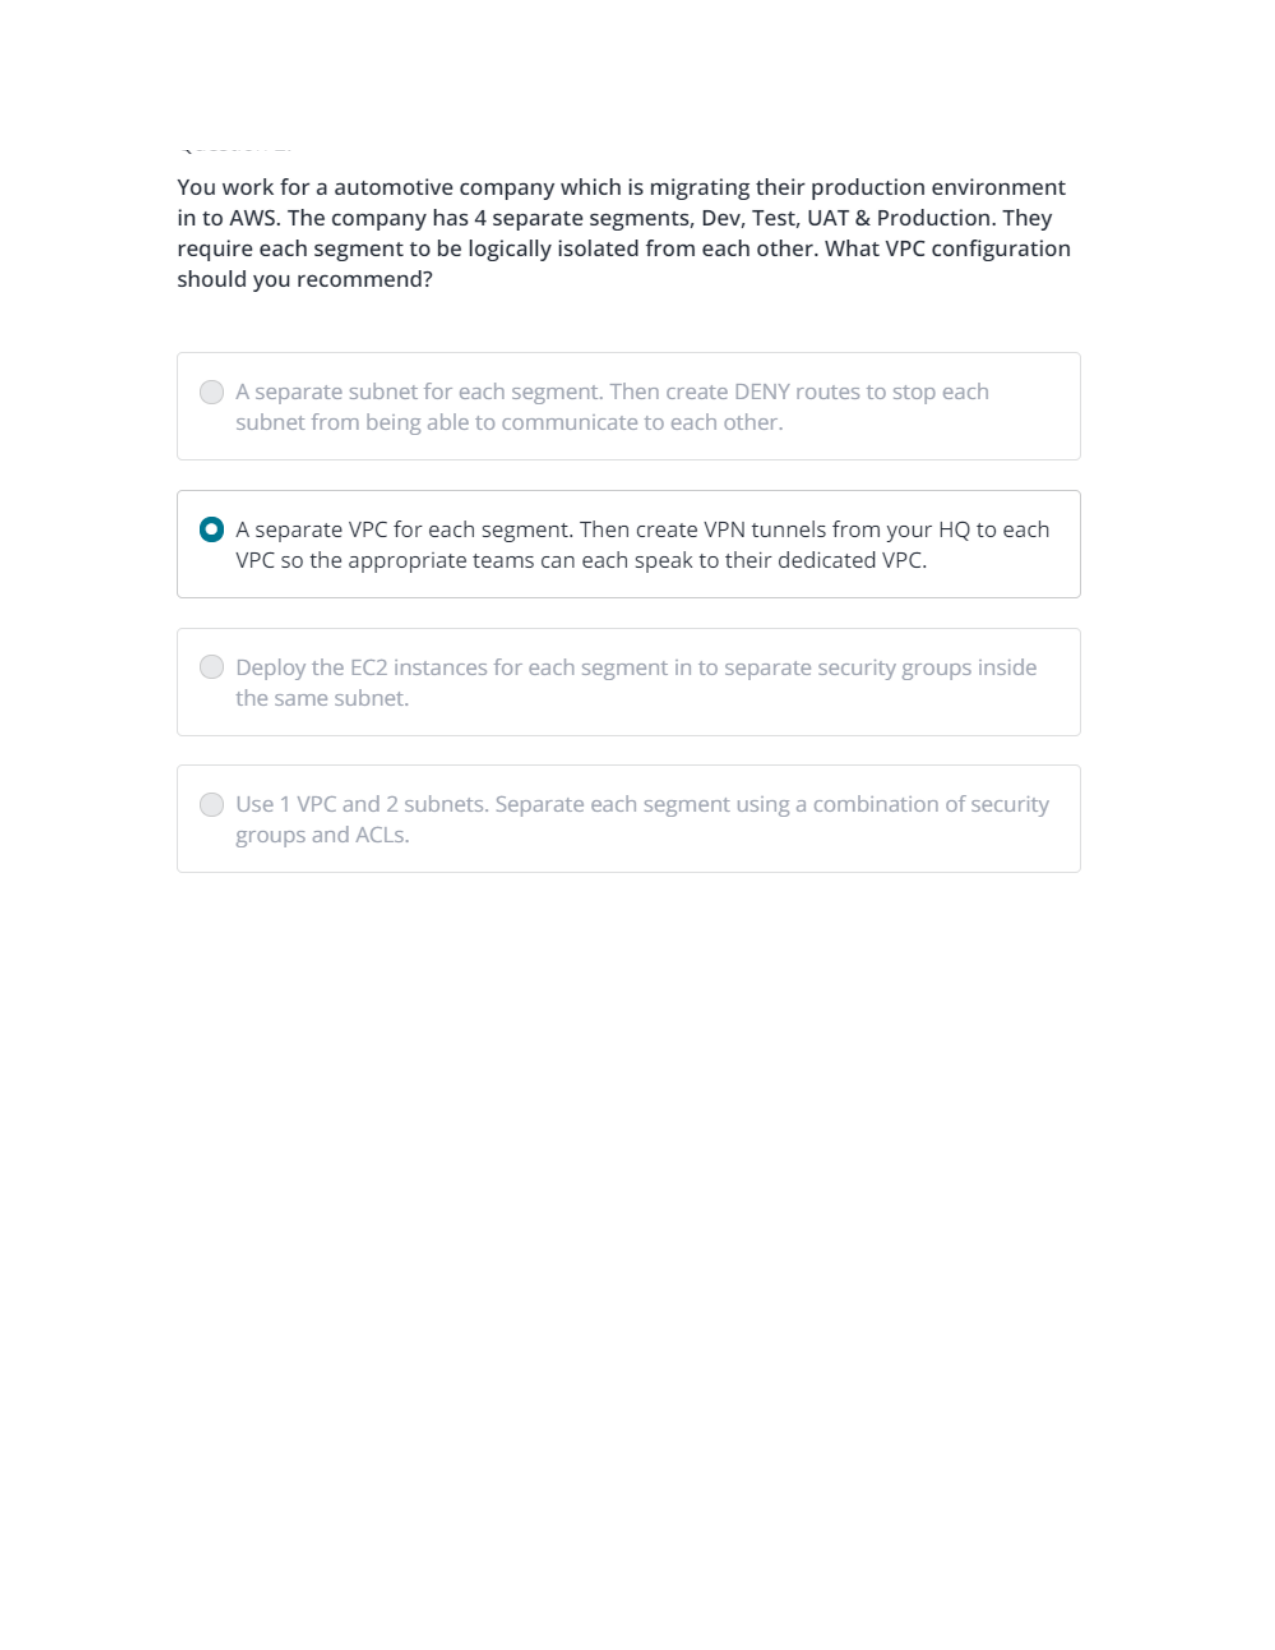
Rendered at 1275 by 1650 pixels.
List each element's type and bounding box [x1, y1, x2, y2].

picture [150, 150, 1125, 914]
